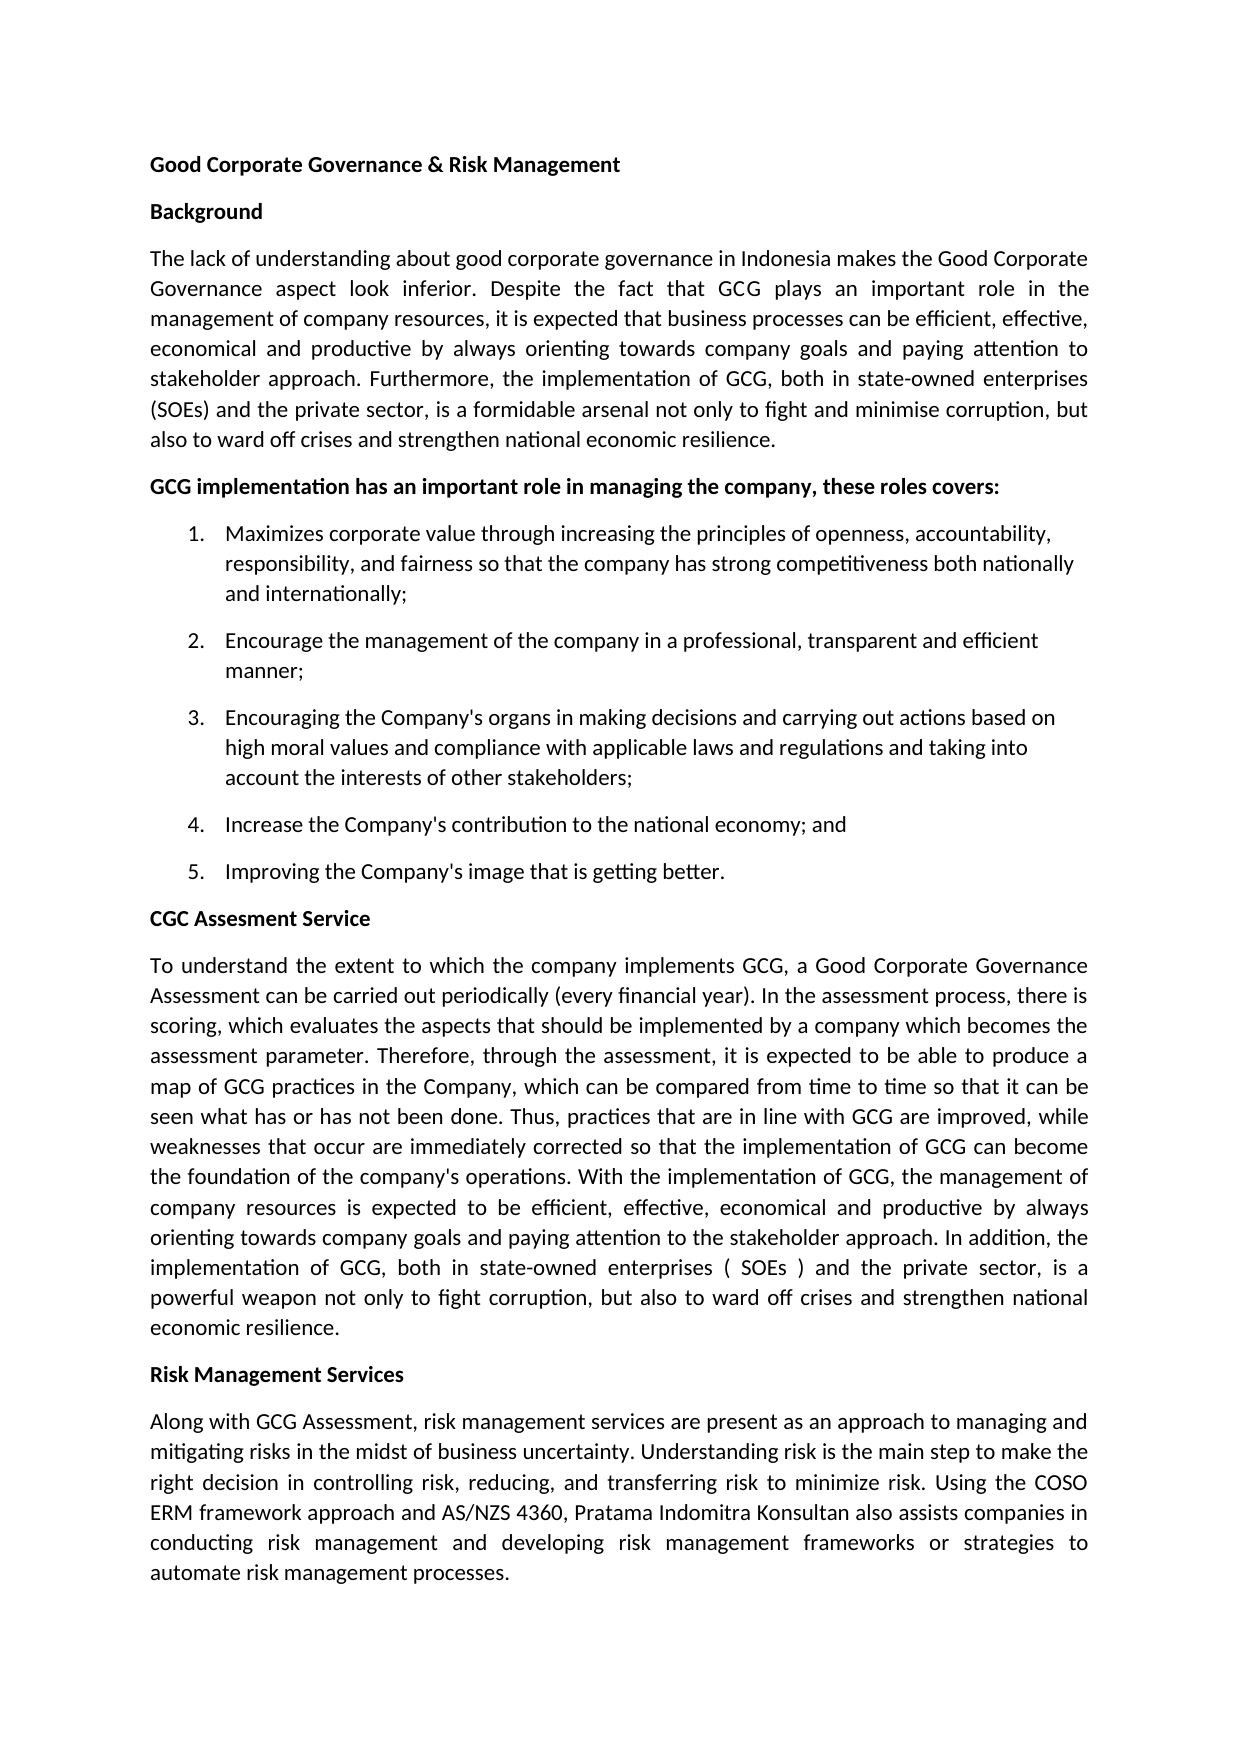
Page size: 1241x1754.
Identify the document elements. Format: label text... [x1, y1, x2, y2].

list Improving the Company's image that is getting better. [187, 857, 1090, 885]
text GCG implementation has an important role in managing the company, these roles covers: [150, 472, 1090, 500]
text To understand the extent to which the company implements GCG, a Good Corporate Governance Assessment can be carried out periodically (every financial year). In the assessment process, there is scoring, which evaluates the aspects that should be implemented by a company which becomes the assessment parameter. Therefore, through the assessment, it is expected to be able to produce a map of GCG practices in the Company, which can be compared from time to time so that it can be seen what has or has not been done. Thus, practices that are in line with GCG are improved, while weaknesses that occur are immediately corrected so that the implementation of GCG can become the foundation of the company's operations. With the implementation of GCG, the management of company resources is expected to be efficient, effective, economical and productive by always orienting towards company goals and paying attention to the stakeholder approach. In addition, the implementation of GCG, both in state-owned enterprises ( SOEs ) and the private sector, is a powerful weapon not only to fight corruption, but also to ward off crises and strengthen national economic resilience. [150, 951, 1090, 1342]
list Maximizes corporate value through increasing the principles of openness, accountability, responsibility, and fairness so that the company has strong competitiveness both nationally and internationally; [187, 519, 1090, 607]
text Risk Management Services [150, 1360, 1090, 1388]
list Increase the Company's contribution to the national economy; and [187, 810, 1090, 838]
text CGC Assesment Service [150, 904, 1090, 932]
list Encourage the management of the company in a professional, transparent and efficient manner; [187, 626, 1090, 684]
text Good Corporate Governance & Risk Management [150, 150, 1090, 178]
text Background [150, 197, 1090, 225]
list Encouraging the Company's organs in making decisions and carrying out actions based on high moral values and compliance with applicable laws and regulations and taking into account the interests of other stakeholders; [187, 703, 1090, 792]
text Along with GCG Assessment, risk management services are present as an approach to managing and mitigating risks in the midst of business uncertainty. Understanding risk is the main step to make the right decision in controlling risk, reducing, and transferring risk to minimize risk. Using the COSO ERM framework approach and AS/NZS 4360, Pratama Indomitra Konsultan also assists companies in conducting risk management and developing risk management frameworks or strategies to automate risk management processes. [150, 1407, 1090, 1586]
text The lack of understanding about good corporate governance in Indonesia makes the Good Corporate Governance aspect look inferior. Despite the fact that GCG plays an important role in the management of company resources, it is expected that business processes can be efficient, effective, economical and productive by always orienting towards company goals and paying attention to stakeholder approach. Furthermore, the implementation of GCG, both in state-owned enterprises (SOEs) and the private sector, is a formidable arsenal not only to fight and minimise corruption, but also to ward off crises and strengthen national economic resilience. [150, 244, 1090, 453]
